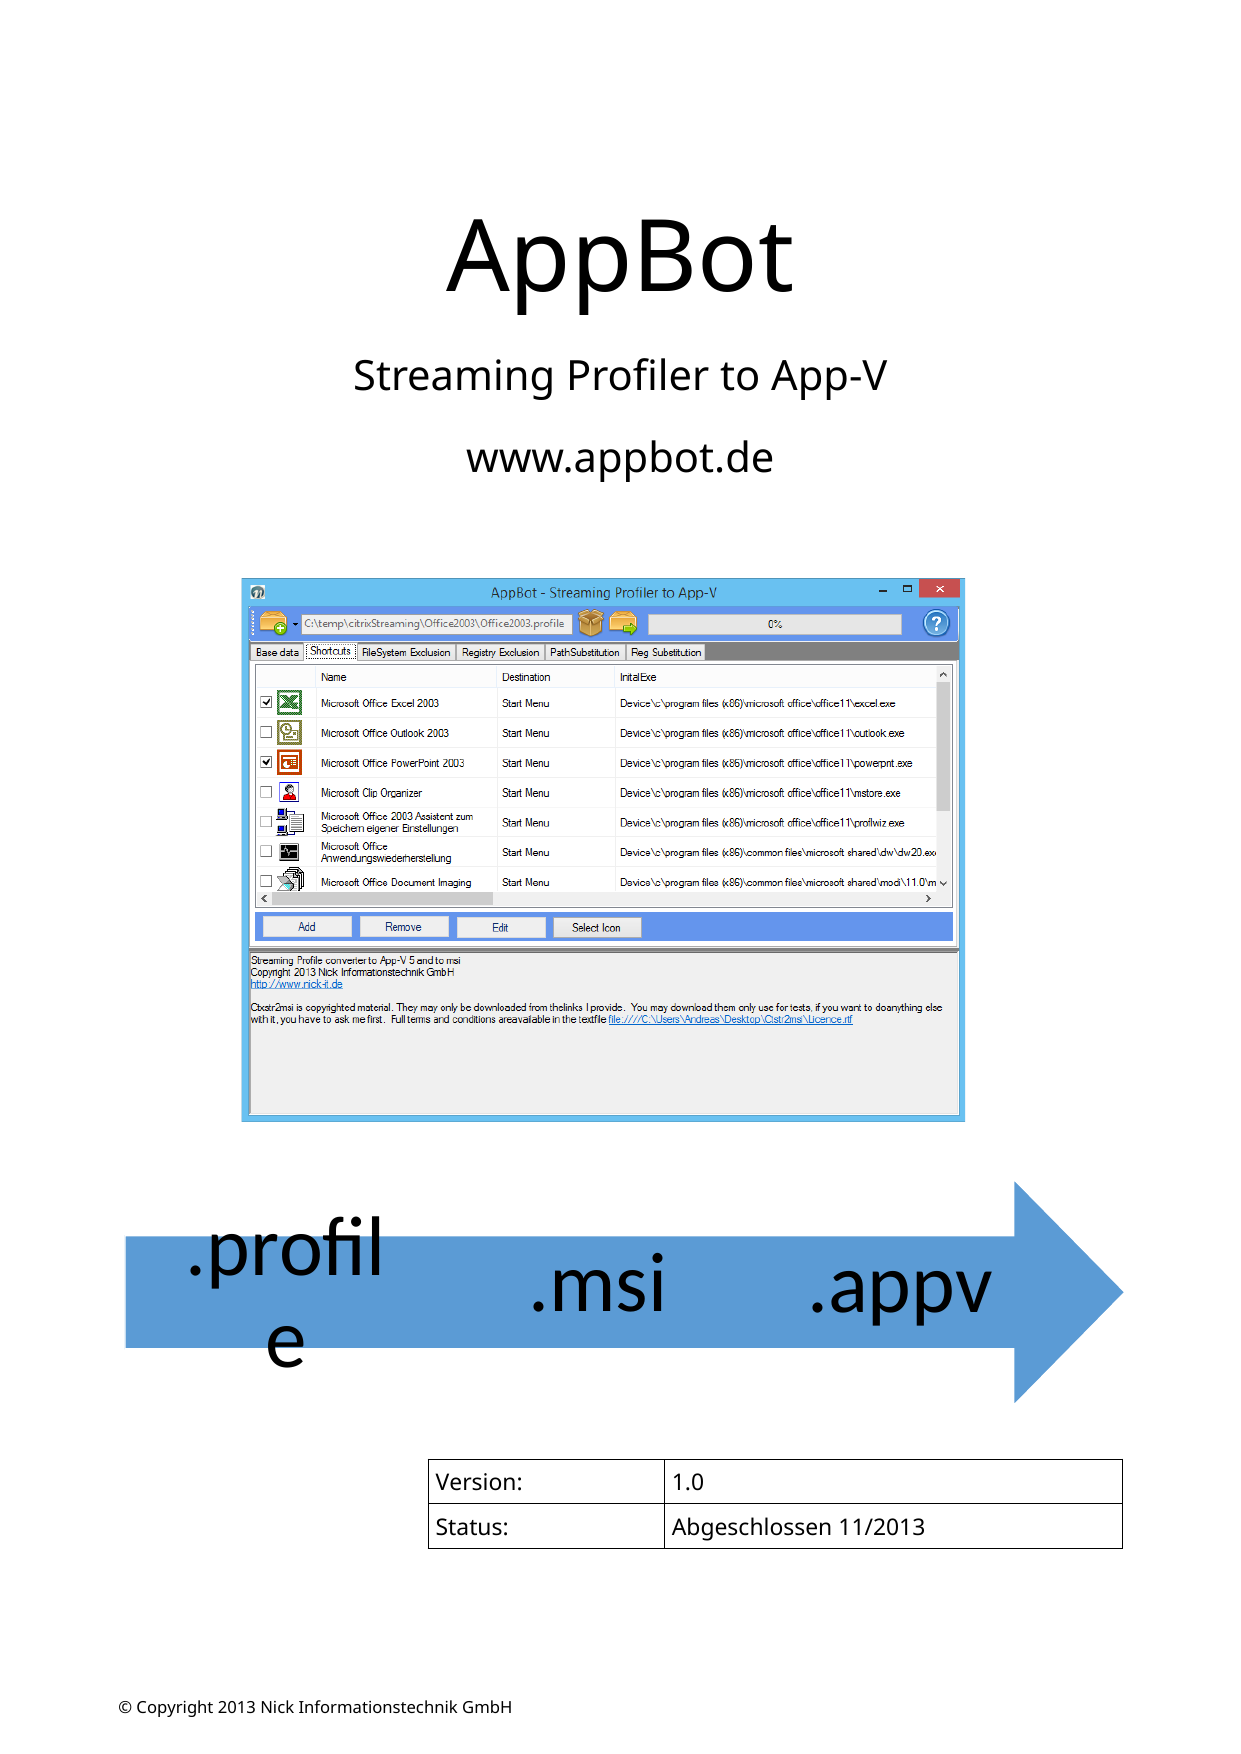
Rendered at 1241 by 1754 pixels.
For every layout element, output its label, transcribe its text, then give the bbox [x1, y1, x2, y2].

title Streaming Profiler to App-V [118, 346, 1122, 403]
title AppBot [118, 185, 1122, 321]
table_header 1.0 [665, 1460, 1122, 1503]
picture [241, 578, 966, 1122]
table_cell Status: [429, 1504, 664, 1548]
table_header Version: [429, 1460, 664, 1503]
table_cell Abgeschlossen 11/2013 [665, 1504, 1122, 1548]
title www.appbot.de [118, 428, 1122, 484]
